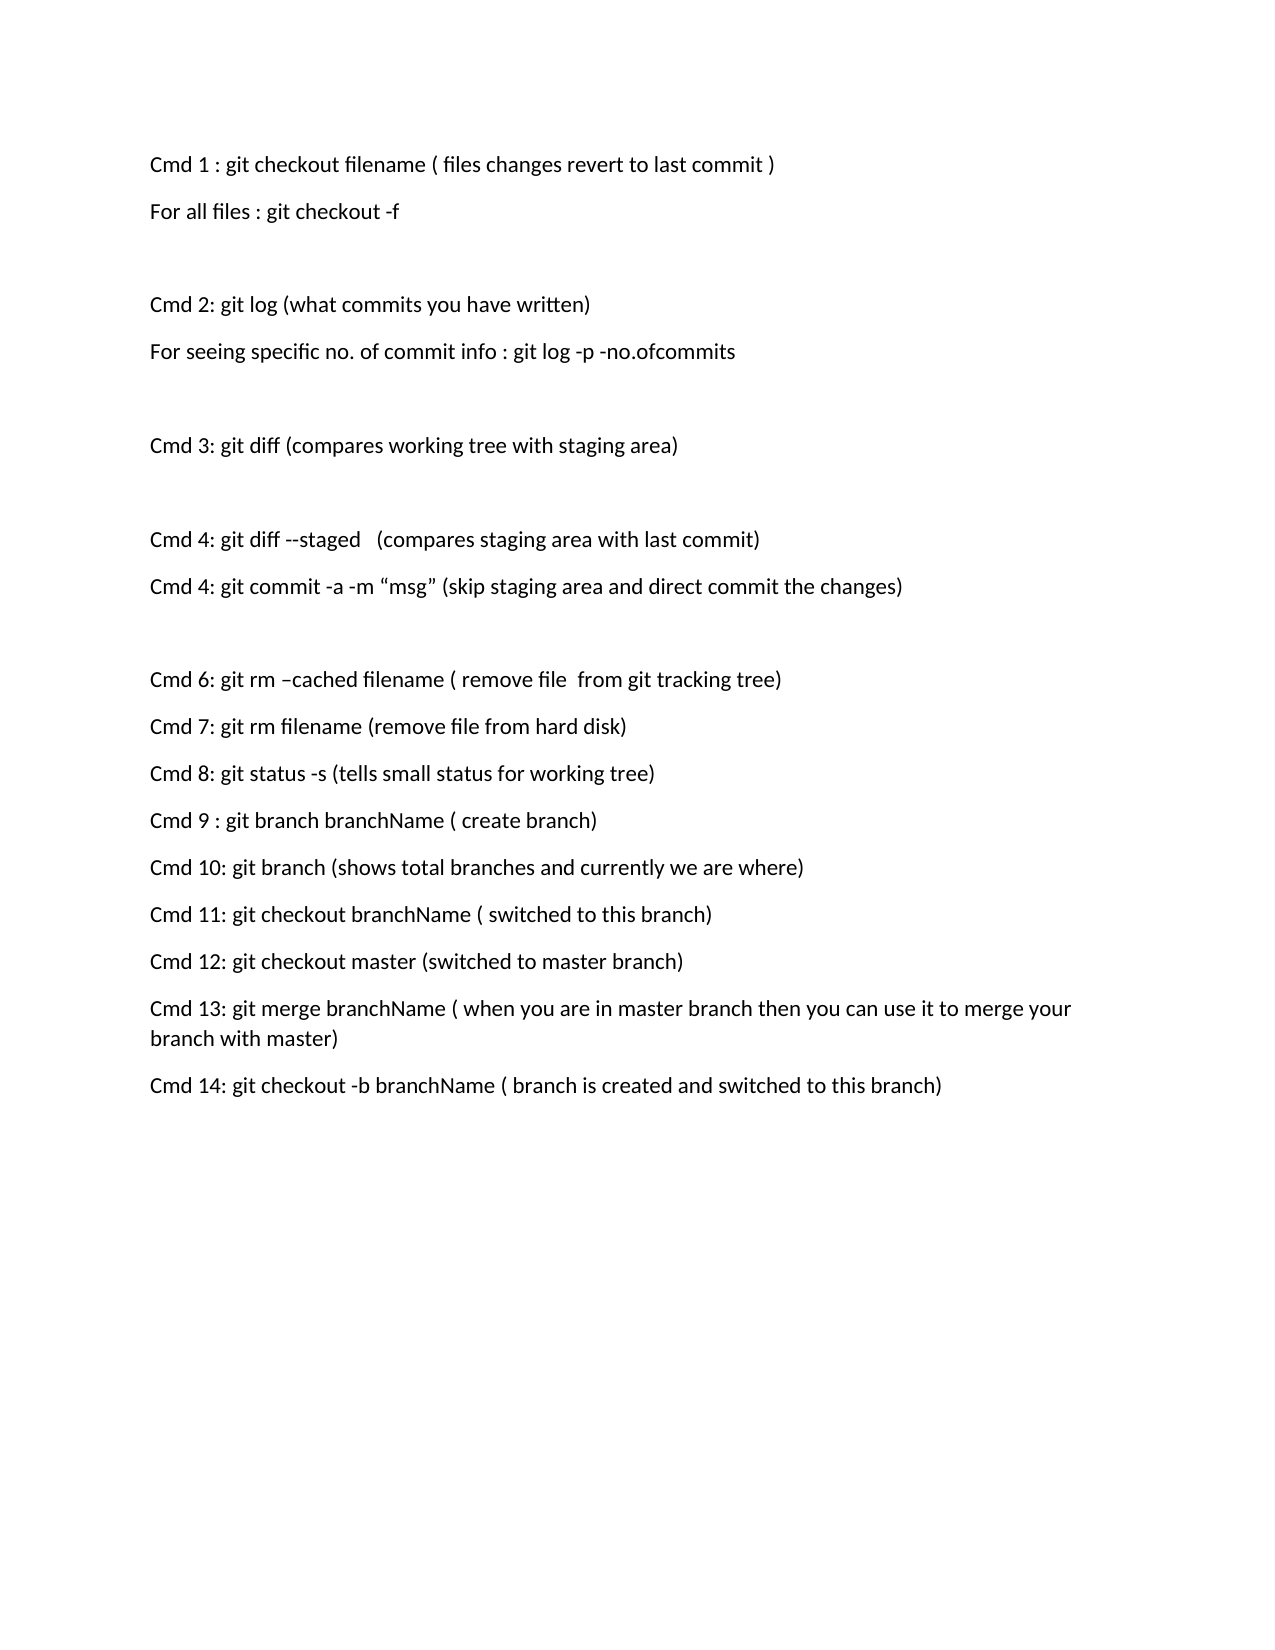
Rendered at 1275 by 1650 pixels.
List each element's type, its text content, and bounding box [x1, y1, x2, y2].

text Cmd 12: git checkout master (switched to master branch) [150, 947, 1125, 975]
text Cmd 6: git rm –cached filename ( remove file from git tracking tree) [150, 666, 1125, 694]
text Cmd 4: git diff --staged (compares staging area with last commit) [150, 525, 1125, 553]
text For all files : git checkout -f [150, 197, 1125, 225]
text Cmd 9 : git branch branchName ( create branch) [150, 806, 1125, 834]
text Cmd 7: git rm filename (remove file from hard disk) [150, 712, 1125, 741]
text Cmd 11: git checkout branchName ( switched to this branch) [150, 900, 1125, 928]
text Cmd 4: git commit -a -m “msg” (skip staging area and direct commit the changes) [150, 572, 1125, 600]
text Cmd 2: git log (what commits you have written) [150, 291, 1125, 319]
text Cmd 1 : git checkout filename ( files changes revert to last commit ) [150, 150, 1125, 178]
text Cmd 14: git checkout -b branchName ( branch is created and switched to this branch) [150, 1071, 1125, 1099]
text Cmd 8: git status -s (tells small status for working tree) [150, 759, 1125, 787]
text Cmd 13: git merge branchName ( when you are in master branch then you can use it to merge your branch with master) [150, 994, 1125, 1052]
text For seeing specific no. of commit info : git log -p -no.ofcommits [150, 337, 1125, 366]
text Cmd 3: git diff (compares working tree with staging area) [150, 431, 1125, 459]
text Cmd 10: git branch (shows total branches and currently we are where) [150, 853, 1125, 881]
